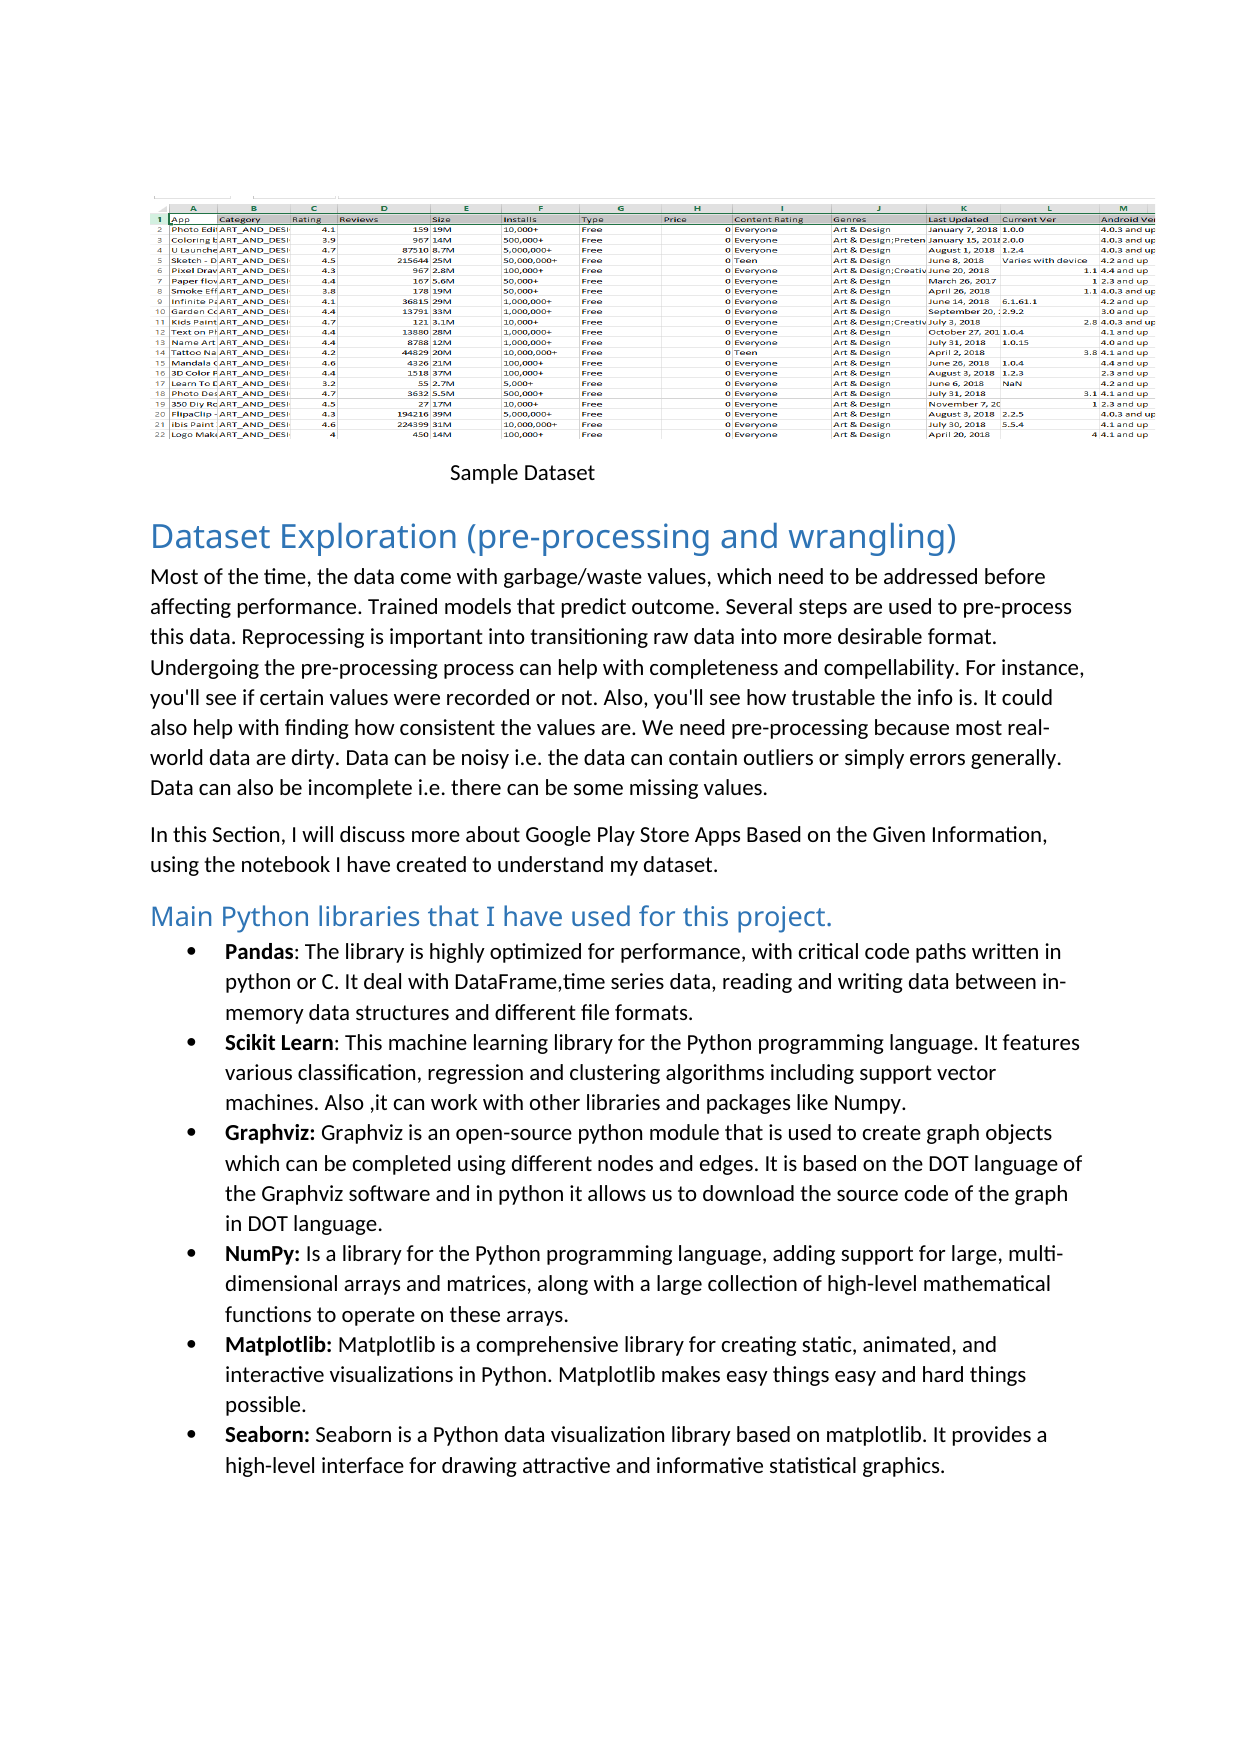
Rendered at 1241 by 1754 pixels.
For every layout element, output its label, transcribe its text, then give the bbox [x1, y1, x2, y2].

list Graphviz: Graphviz is an open-source python module that is used to create graph objects which can be completed using different nodes and edges. It is based on the DOT language of the Graphviz software and in python it allows us to download the source code of the graph in DOT language. [187, 1118, 1090, 1237]
list Matplotlib: Matplotlib is a comprehensive library for creating static, animated, and interactive visualizations in Python. Matplotlib makes easy things easy and hard things possible. [187, 1330, 1090, 1418]
list Pandas: The library is highly optimized for performance, with critical code paths written in python or C. It deal with DataFrame,time series data, reading and writing data between in-memory data structures and different file formats. [187, 937, 1090, 1026]
list Seaborn: Seaborn is a Python data visualization library based on matplotlib. It provides a high-level interface for drawing attractive and informative statistical graphics. [187, 1421, 1090, 1479]
list Sample Dataset [225, 458, 1090, 486]
list NumPy: Is a library for the Python programming language, adding support for large, multi-dimensional arrays and matrices, along with a large collection of high-level mathematical functions to operate on these arrays. [187, 1239, 1090, 1328]
list Scikit Learn: This machine learning library for the Python programming language. It features various classification, regression and clustering algorithms including support vector machines. Also ,it can work with other libraries and packages like Numpy. [187, 1028, 1090, 1116]
picture [150, 196, 1156, 439]
subtitle Main Python libraries that I have used for this project. [150, 897, 1090, 934]
text Most of the time, the data come with garbage/waste values, which need to be addressed before affecting performance. Trained models that predict outcome. Several steps are used to pre-process this data. Reprocessing is important into transitioning raw data into more desirable format. Undergoing the pre-processing process can help with completeness and compellability. For instance, you'll see if certain values were recorded or not. Also, you'll see how trustable the info is. It could also help with finding how consistent the values are. We need pre-processing because most real-world data are dirty. Data can be noisy i.e. the data can contain outliers or simply errors generally. Data can also be incomplete i.e. there can be some missing values. [150, 562, 1090, 802]
subtitle Dataset Exploration (pre-processing and wrangling) [150, 513, 1090, 558]
text In this Section, I will discuss more about Google Play Store Apps Based on the Given Information, using the notebook I have created to understand my dataset. [150, 820, 1090, 879]
